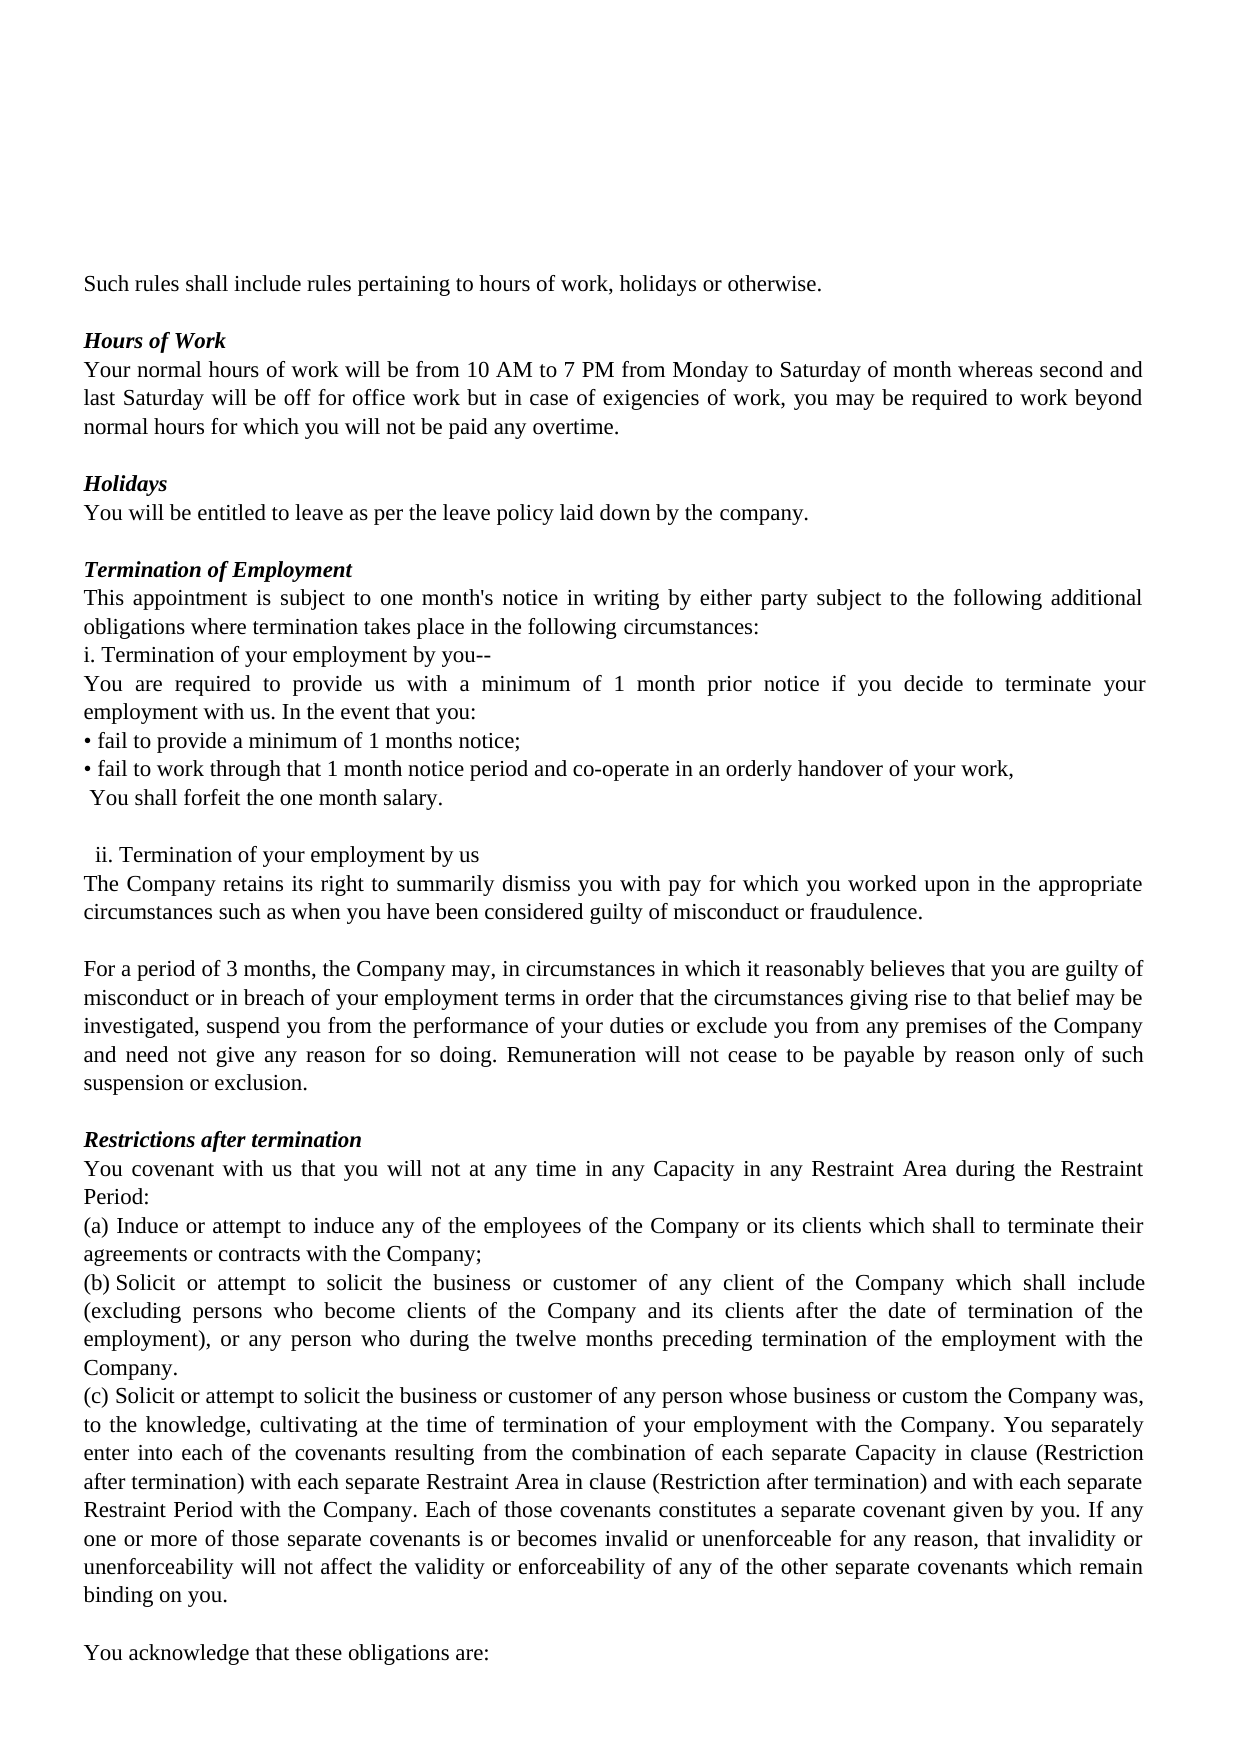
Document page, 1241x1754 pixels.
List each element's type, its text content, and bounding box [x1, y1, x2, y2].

text For a period of 3 months, the Company may, in circumstances in which it reasonably believes that you are guilty of misconduct or in breach of your employment terms in order that the circumstances giving rise to that belief may be investigated, suspend you from the performance of your duties or exclude you from any premises of the Company and need not give any reason for so doing. Remuneration will not cease to be payable by reason only of such suspension or exclusion. [83, 955, 1145, 1096]
text Your normal hours of work will be from 10 AM to 7 PM from Monday to Saturday of month whereas second and last Saturday will be off for office work but in case of exigencies of work, you may be required to work beyond normal hours for which you will not be paid any overtime. [83, 356, 1145, 439]
list fail to work through that 1 month notice period and co-operate in an orderly handover of your work, You shall forfeit the one month salary. [83, 756, 1015, 810]
list Induce or attempt to induce any of the employees of the Company or its clients which shall to terminate their agreements or contracts with the Company; [83, 1212, 1145, 1267]
text You covenant with us that you will not at any time in any Capacity in any Restraint Area during the Restraint Period: [83, 1155, 1145, 1210]
text The Company retains its right to summarily dismiss you with pay for which you worked upon in the appropriate circumstances such as when you have been considered guilty of misconduct or fraudulence. [83, 870, 1145, 924]
subtitle Restrictions after termination [83, 1127, 1157, 1153]
list Solicit or attempt to solicit the business or customer of any client of the Company which shall include (excluding persons who become clients of the Company and its clients after the date of termination of the employment), or any person who during the twelve months preceding termination of the employment with the Company. [83, 1269, 1145, 1380]
subtitle Termination of Employment [83, 556, 1157, 582]
text You are required to provide us with a minimum of 1 month prior notice if you decide to terminate your employment with us. In the event that you: [83, 670, 1145, 725]
text Such rules shall include rules pertaining to hours of work, holidays or otherwise. [83, 270, 1157, 296]
list Solicit or attempt to solicit the business or customer of any person whose business or custom the Company was, to the knowledge, cultivating at the time of termination of your employment with the Company. You separately enter into each of the covenants resulting from the combination of each separate Capacity in clause (Restriction after termination) with each separate Restraint Area in clause (Restriction after termination) and with each separate Restraint Period with the Company. Each of those covenants constitutes a separate covenant given by you. If any one or more of those separate covenants is or becomes invalid or unenforceable for any reason, that invalidity or unenforceability will not affect the validity or enforceability of any of the other separate covenants which remain binding on you. [83, 1382, 1145, 1608]
subtitle Holidays [83, 470, 1157, 497]
list fail to provide a minimum of 1 months notice; [83, 727, 1157, 753]
subtitle Hours of Work [83, 328, 1157, 354]
text This appointment is subject to one month's notice in writing by either party subject to the following additional obligations where termination takes place in the following circumstances: [83, 584, 1145, 639]
list Termination of your employment by us [95, 841, 1157, 867]
list Termination of your employment by you-- [83, 641, 1157, 668]
text You acknowledge that these obligations are: [83, 1639, 1157, 1665]
text You will be entitled to leave as per the leave policy laid down by the company. [83, 498, 1157, 525]
